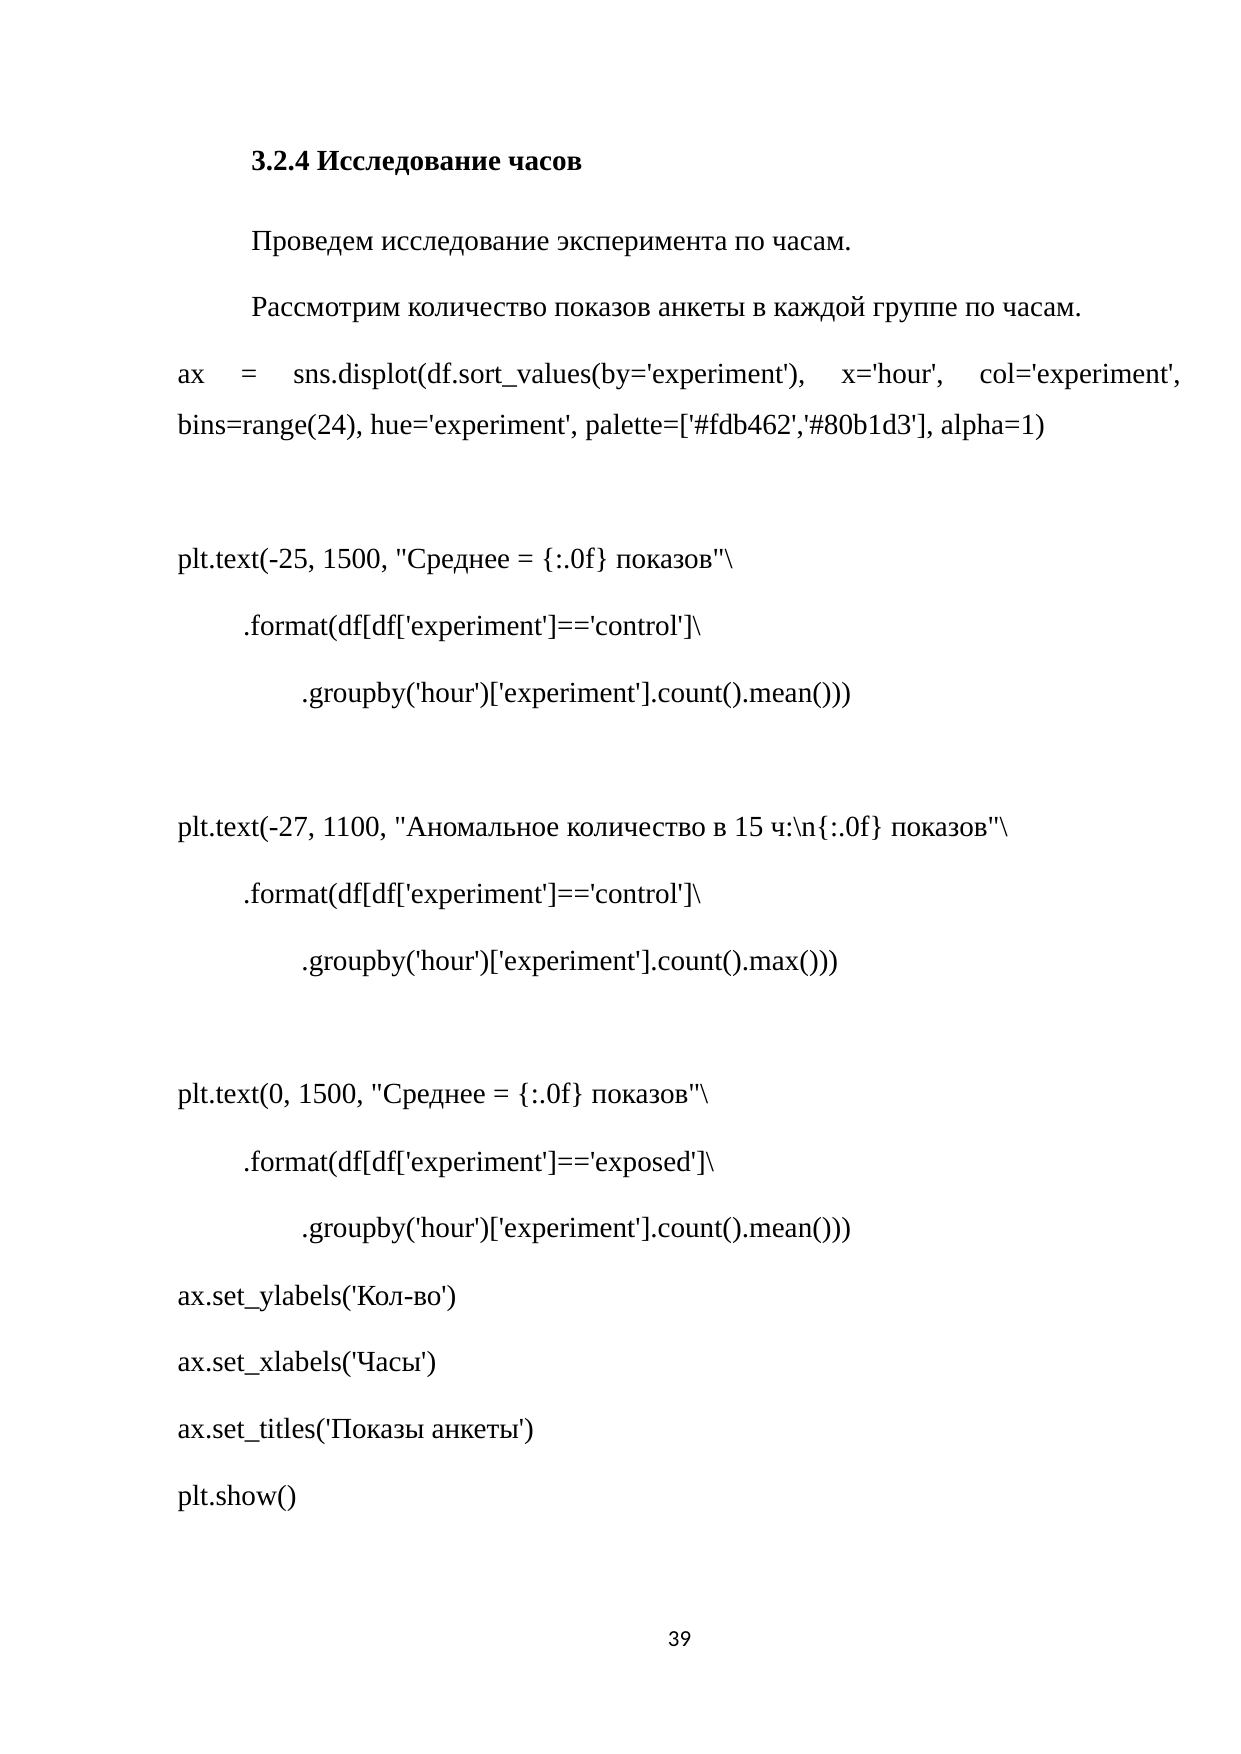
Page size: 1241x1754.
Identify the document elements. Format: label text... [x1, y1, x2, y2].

text .groupby('hour')['experiment'].count().mean())) [177, 1211, 1181, 1244]
text 3.2.4 Исследование часов [177, 143, 1181, 177]
text plt.text(-27, 1100, "Аномальное количество в 15 ч:\n{:.0f} показов"\ [177, 809, 1181, 842]
text plt.text(0, 1500, "Среднее = {:.0f} показов"\ [177, 1077, 1181, 1110]
text plt.text(-25, 1500, "Среднее = {:.0f} показов"\ [177, 541, 1181, 574]
text ax.set_titles('Показы анкеты') [177, 1412, 1181, 1445]
text ax.set_ylabels('Кол-во') [177, 1278, 1181, 1311]
text .format(df[df['experiment']=='exposed']\ [177, 1144, 1181, 1177]
text .groupby('hour')['experiment'].count().mean())) [177, 675, 1181, 708]
text .format(df[df['experiment']=='control']\ [177, 876, 1181, 909]
text ax.set_xlabels('Часы') [177, 1344, 1181, 1378]
text Проведем исследование эксперимента по часам. [177, 223, 1181, 256]
text plt.show() [177, 1478, 1181, 1512]
text Рассмотрим количество показов анкеты в каждой группе по часам. [177, 289, 1181, 323]
text ax = sns.displot(df.sort_values(by='experiment'), x='hour', col='experiment', bins=range(24), hue='experiment', palette=['#fdb462','#80b1d3'], alpha=1) [177, 357, 1181, 440]
text .groupby('hour')['experiment'].count().max())) [177, 943, 1181, 976]
text .format(df[df['experiment']=='control']\ [177, 608, 1181, 641]
